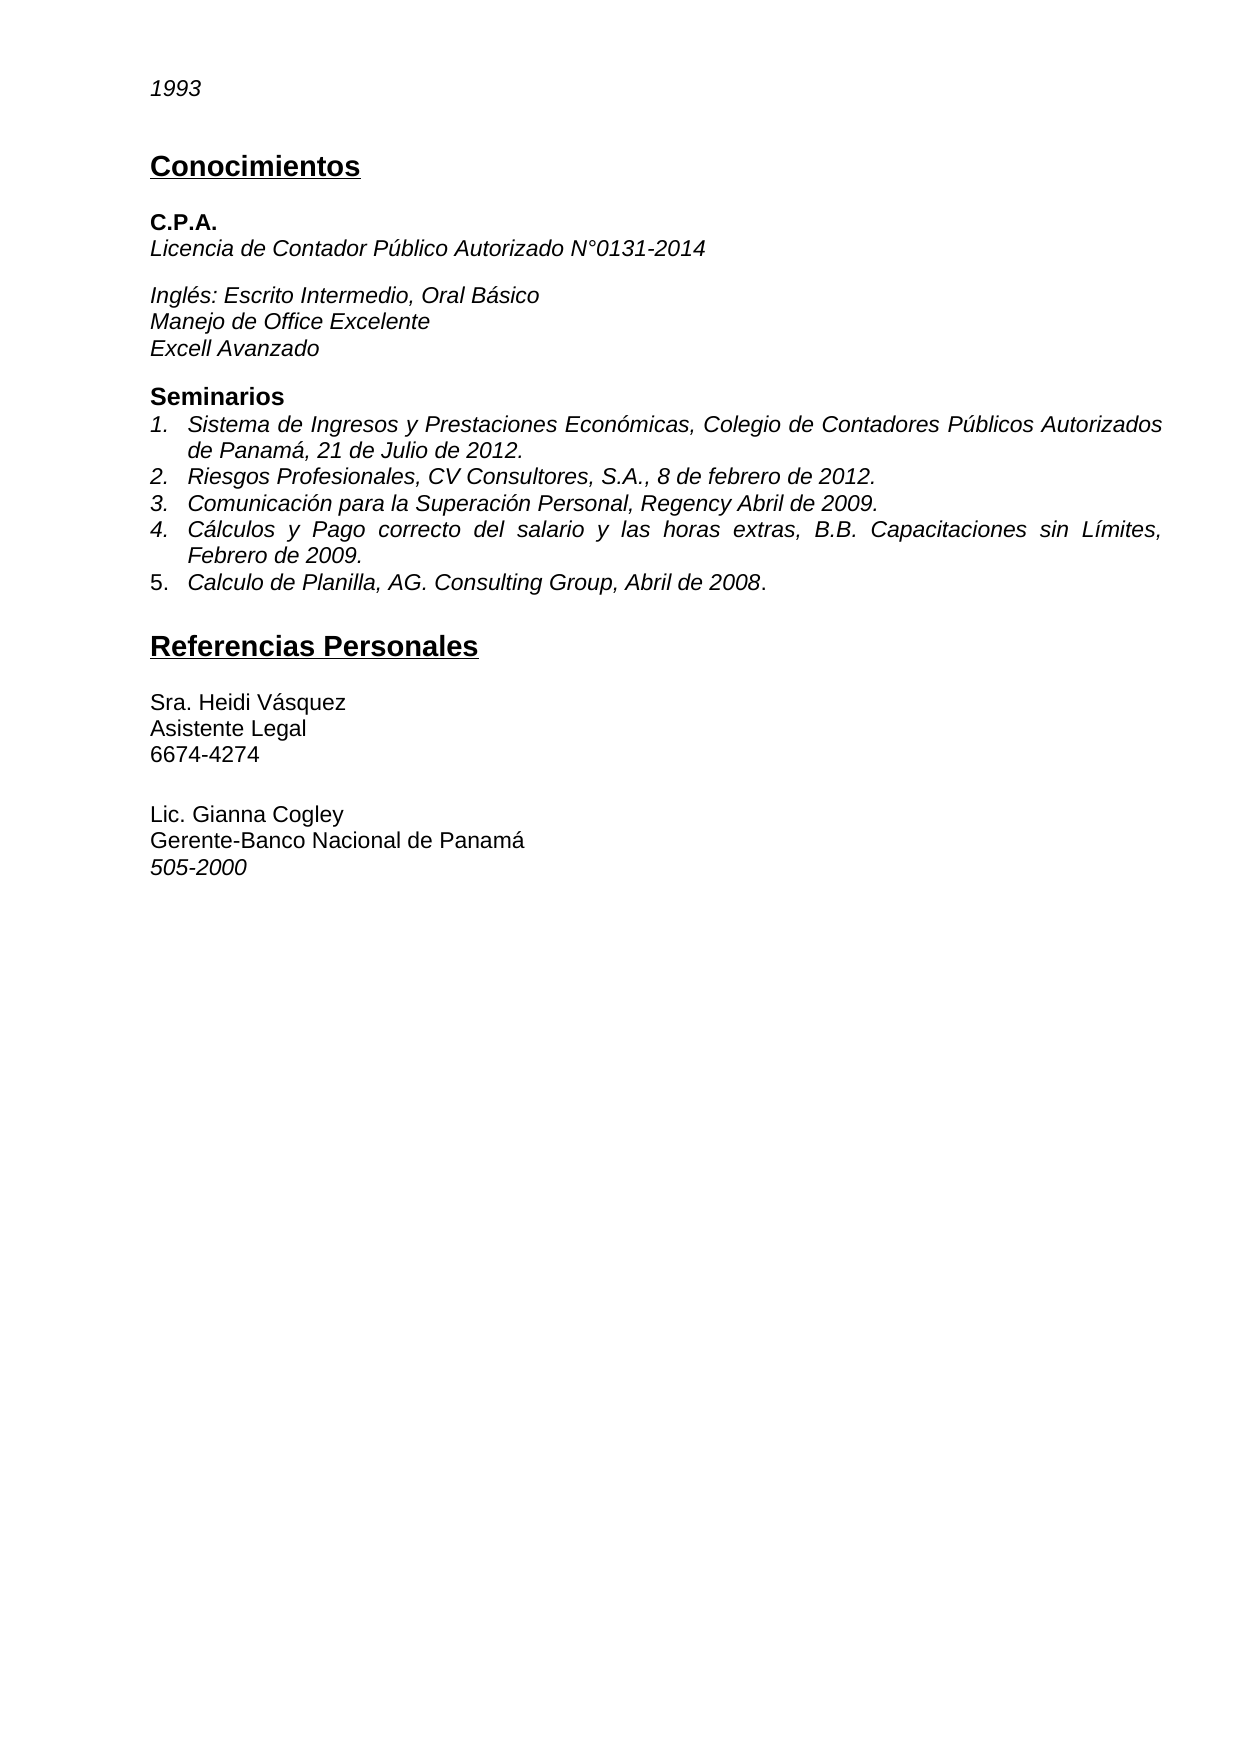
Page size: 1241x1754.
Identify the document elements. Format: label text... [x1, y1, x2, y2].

list Cálculos y Pago correcto del salario y las horas extras, B.B. Capacitaciones sin Límites, Febrero de 2009. [150, 516, 1165, 569]
text C.P.A. [75, 208, 1165, 235]
list Riesgos Profesionales, CV Consultores, S.A., 8 de febrero de 2012. [150, 463, 1165, 490]
list Sistema de Ingresos y Prestaciones Económicas, Colegio de Contadores Públicos Autorizados de Panamá, 21 de Julio de 2012. [150, 411, 1165, 463]
list Comunicación para la Superación Personal, Regency Abril de 2009. [150, 490, 1165, 516]
text Licencia de Contador Público Autorizado N°0131-2014 [75, 235, 1165, 261]
text Sra. Heidi Vásquez [150, 688, 1165, 715]
list Calculo de Planilla, AG. Consulting Group, Abril de 2008. [150, 569, 1165, 595]
text Inglés: Escrito Intermedio, Oral Básico [75, 282, 1165, 308]
text Referencias Personales [150, 629, 1165, 662]
text Seminarios [75, 382, 1165, 411]
text 505-2000 [150, 854, 1165, 880]
text Manejo de Office Excelente [75, 308, 1165, 335]
text Asistente Legal [150, 715, 1165, 741]
text Excell Avanzado [75, 335, 1165, 361]
text 6674-4274 [150, 741, 1165, 768]
text Conocimientos [75, 148, 1165, 182]
text Lic. Gianna Cogley [150, 801, 1165, 827]
text 1993 [75, 75, 1165, 101]
text Gerente-Banco Nacional de Panamá [150, 827, 1165, 854]
